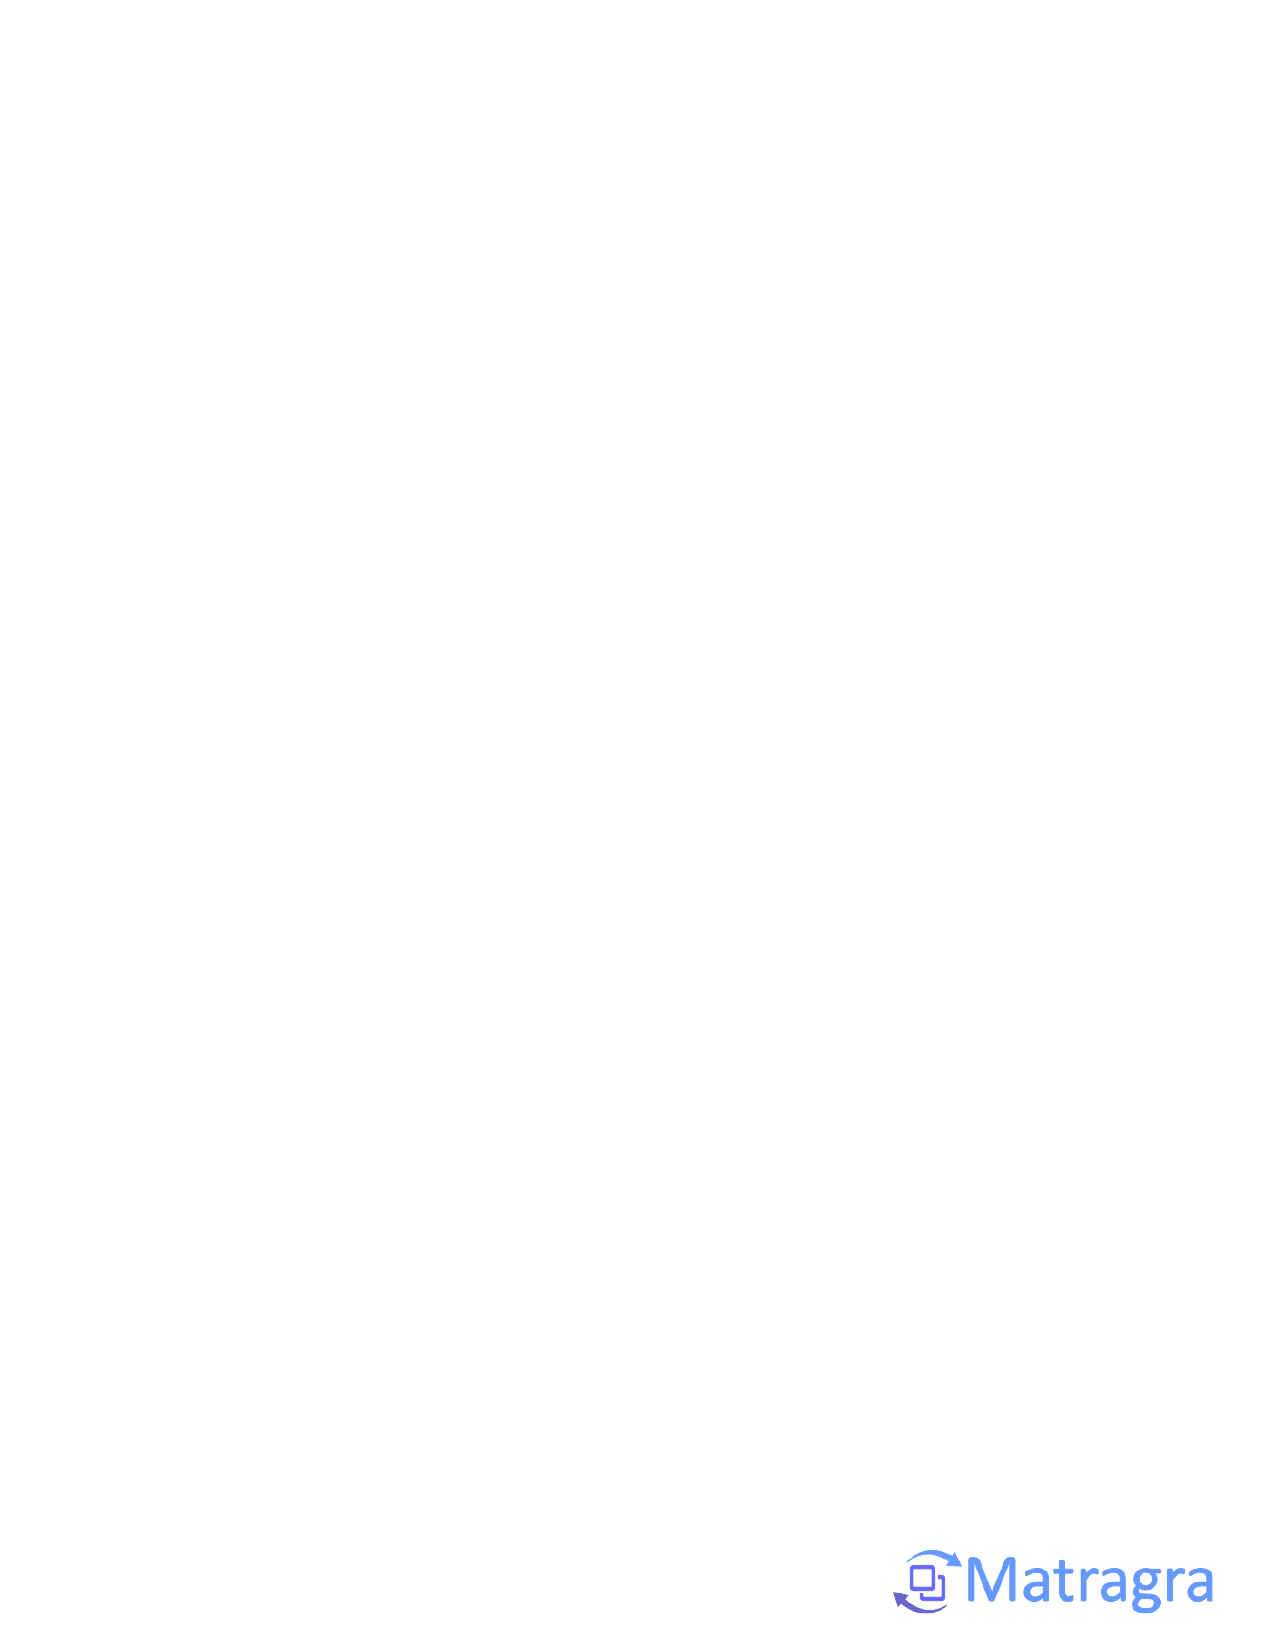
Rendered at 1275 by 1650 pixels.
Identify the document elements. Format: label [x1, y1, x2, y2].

picture [892, 1549, 1213, 1614]
